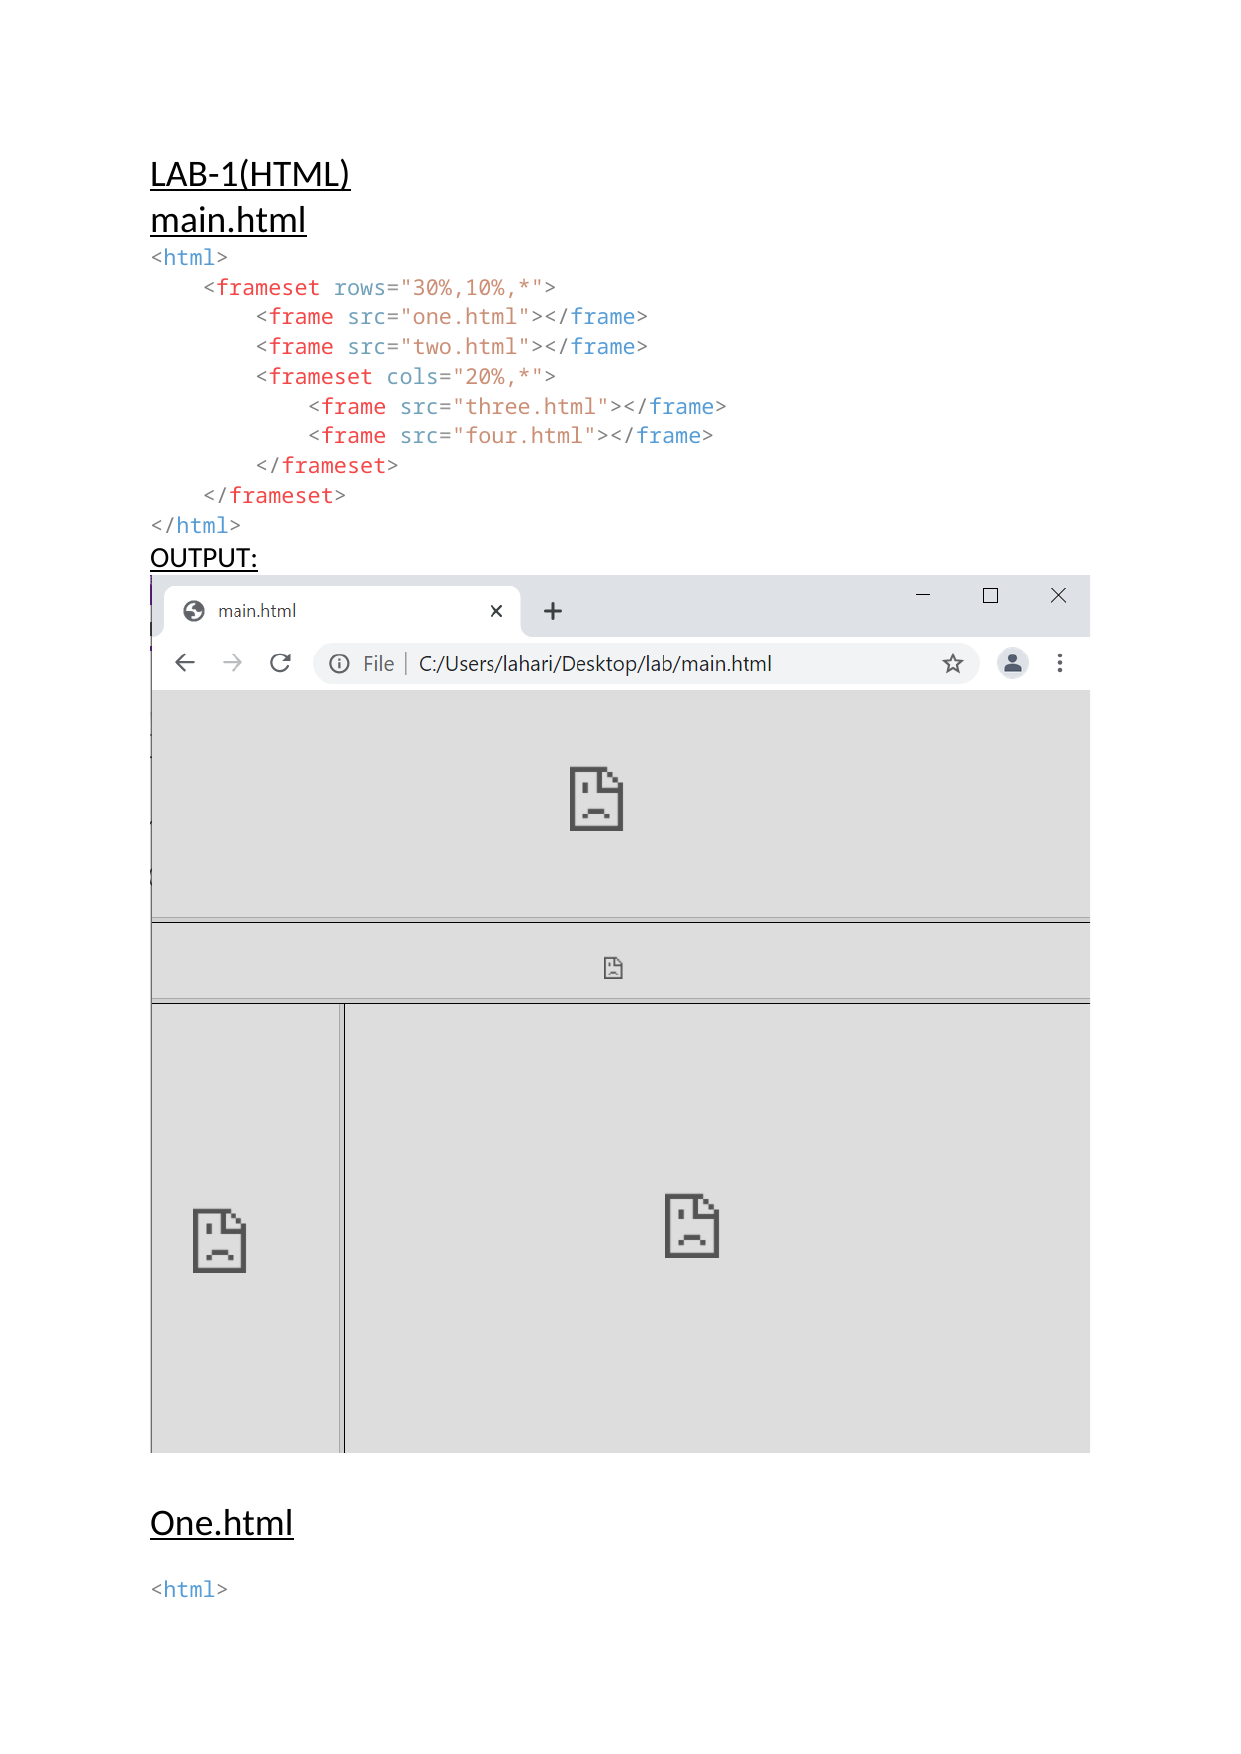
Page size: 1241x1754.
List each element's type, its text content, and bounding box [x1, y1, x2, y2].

text </frameset> [150, 450, 1090, 480]
text <frameset rows="30%,10%,*"> [150, 271, 1090, 301]
text <frame src="two.html"></frame> [150, 331, 1090, 361]
text <frameset cols="20%,*"> [150, 361, 1090, 391]
text One.html [150, 1499, 1090, 1545]
text main.html [150, 196, 1090, 242]
text <html> [150, 1574, 1090, 1604]
text </frameset> [150, 480, 1090, 510]
text <frame src="three.html"></frame> [150, 391, 1090, 420]
text LAB-1(HTML) [150, 150, 1090, 196]
picture [150, 575, 1091, 1453]
text </html> [150, 510, 1090, 539]
text <frame src="one.html"></frame> [150, 301, 1090, 331]
text OUTPUT: [150, 539, 1090, 575]
text <frame src="four.html"></frame> [150, 420, 1090, 450]
text <html> [150, 242, 1090, 271]
